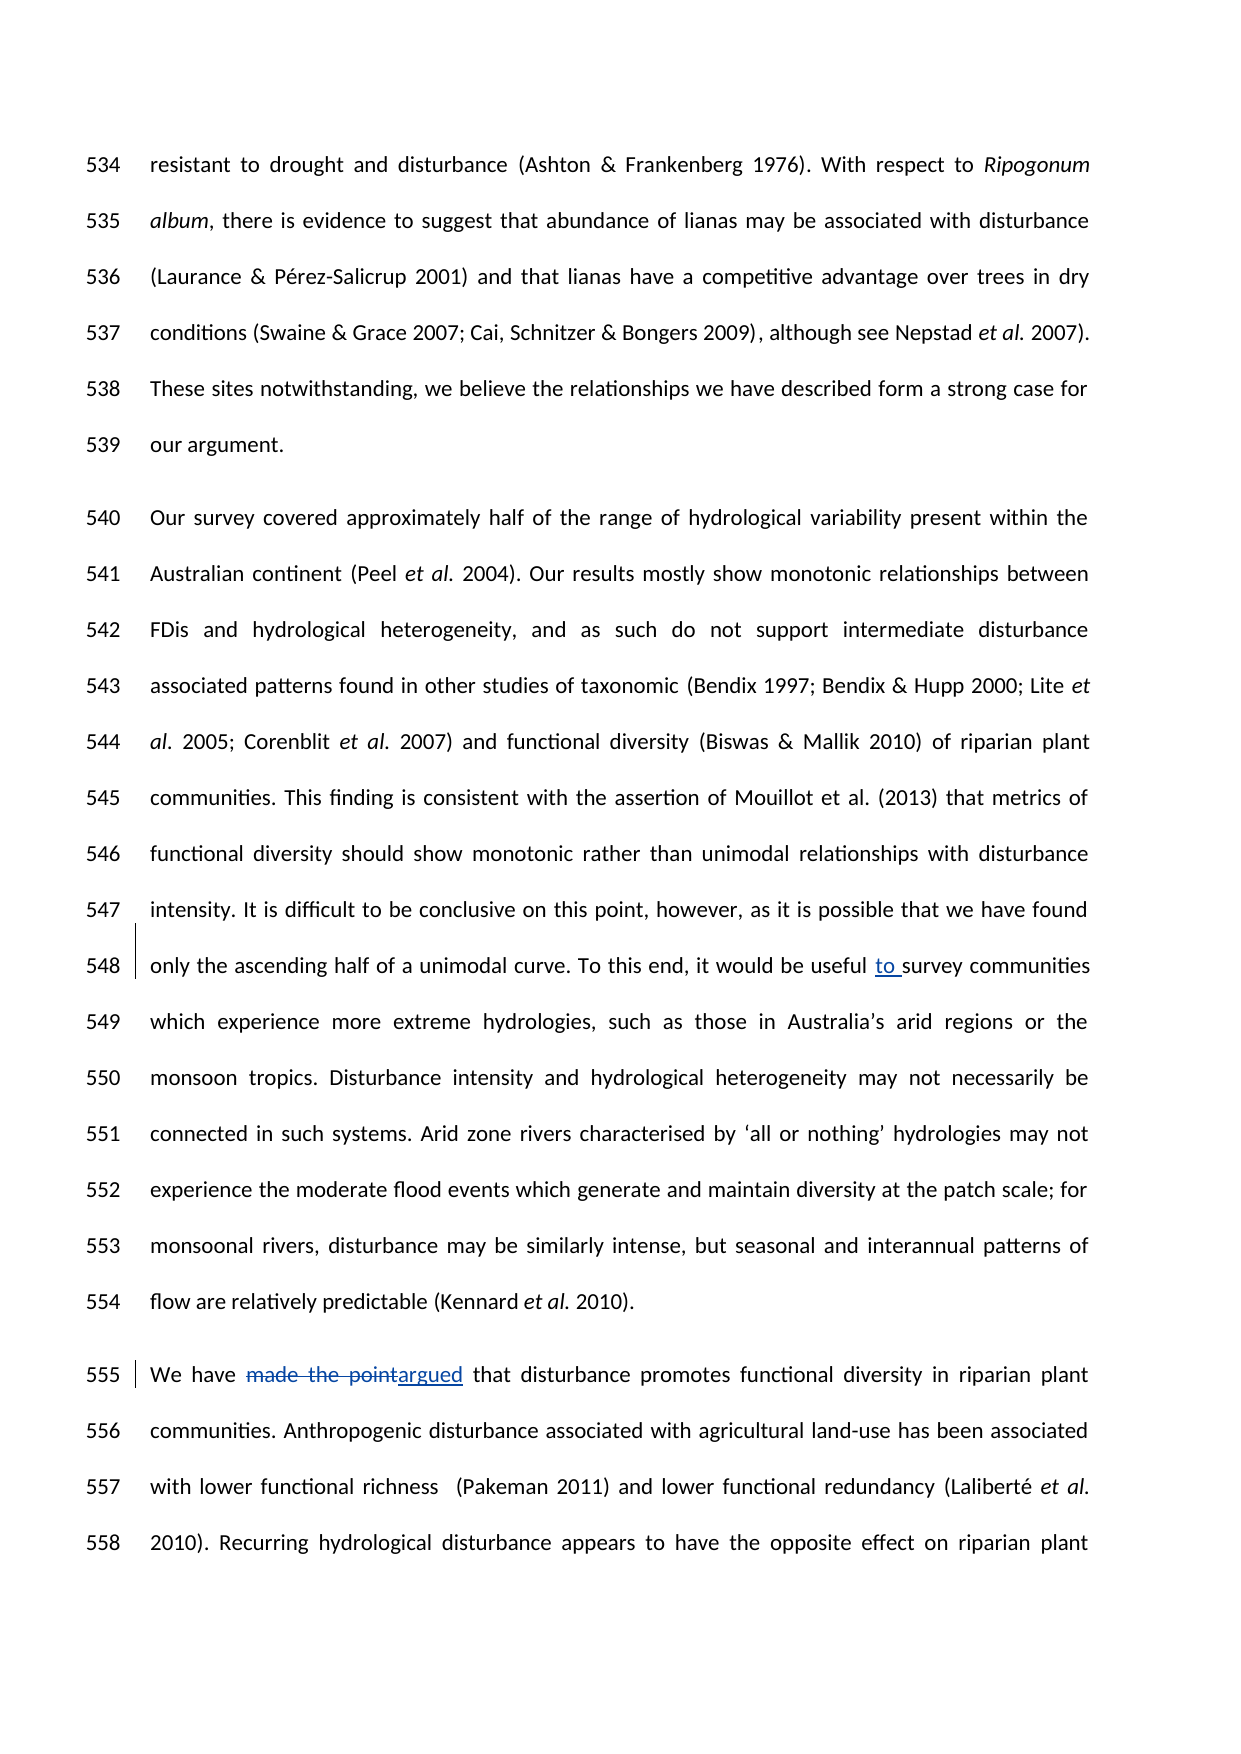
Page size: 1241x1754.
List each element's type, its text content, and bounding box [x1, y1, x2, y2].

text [150, 150, 1090, 458]
text Our survey covered approximately half of the range of hydrological variability present within the Australian continent (Peel et al. 2004). Our results mostly show monotonic relationships between FDis and hydrological heterogeneity, and as such do not support intermediate disturbance associated patterns found in other studies of taxonomic (Bendix 1997; Bendix & Hupp 2000; Lite et al. 2005; Corenblit et al. 2007) and functional diversity (Biswas & Mallik 2010) of riparian plant communities. This finding is consistent with the assertion of Mouillot et al. (2013) that metrics of functional diversity should show monotonic rather than unimodal relationships with disturbance intensity. It is difficult to be conclusive on this point, however, as it is possible that we have found only the ascending half of a unimodal curve. To this end, it would be useful survey communities which experience more extreme hydrologies, such as those in Australia’s arid regions or the monsoon tropics. Disturbance intensity and hydrological heterogeneity may not necessarily be connected in such systems. Arid zone rivers characterised by ‘all or nothing’ hydrologies may not experience the moderate flood events which generate and maintain diversity at the patch scale; for monsoonal rivers, disturbance may be similarly intense, but seasonal and interannual patterns of flow are relatively predictable (Kennard et al. 2010). [150, 503, 1090, 1316]
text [150, 1360, 1090, 1556]
